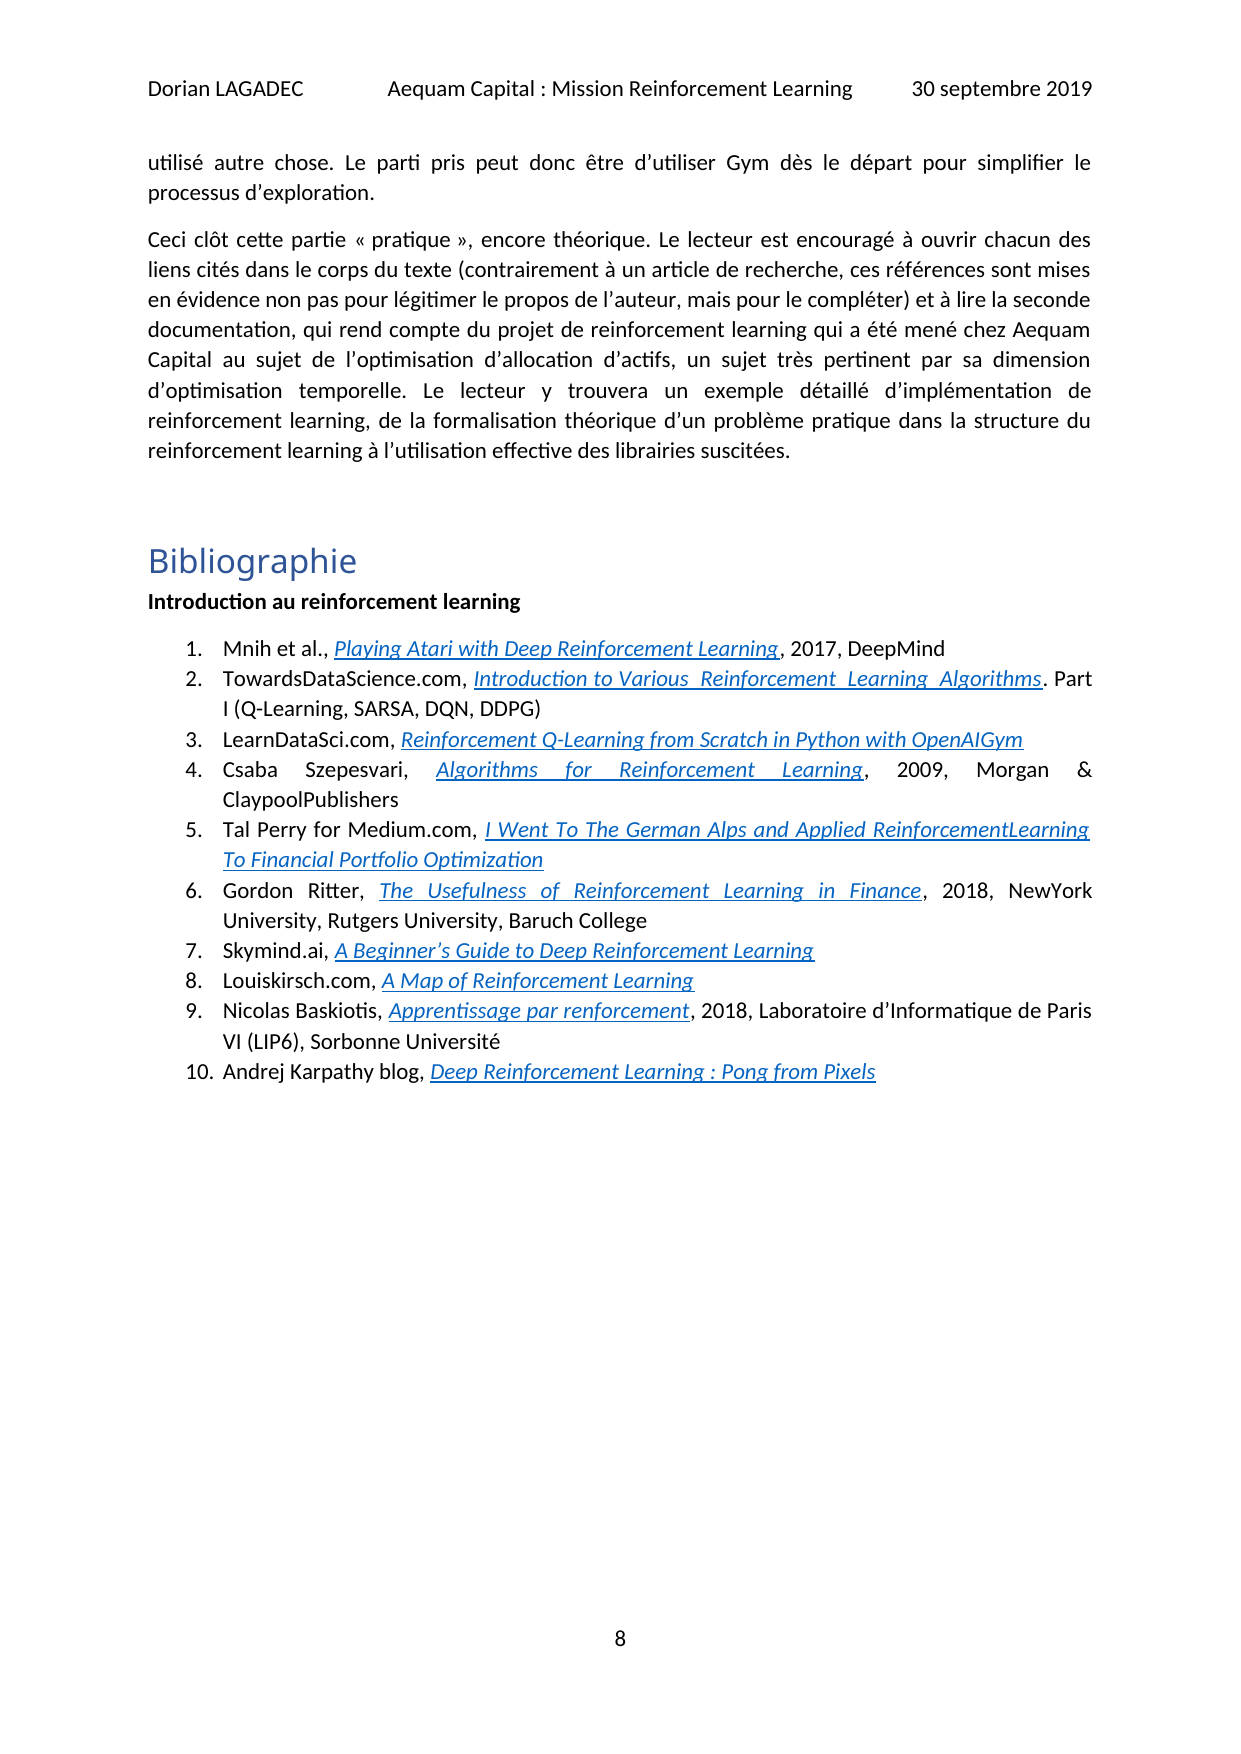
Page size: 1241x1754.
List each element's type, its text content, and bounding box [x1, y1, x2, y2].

list TowardsDataScience.com, Introduction to Various Reinforcement Learning Algorithms. Part I (Q-Learning, SARSA, DQN, DDPG) [185, 664, 1093, 722]
list Louiskirsch.com, A Map of Reinforcement Learning [185, 966, 1093, 994]
list Tal Perry for Medium.com, I Went To The German Alps and Applied ReinforcementLearning To Financial Portfolio Optimization [185, 815, 1093, 873]
subtitle Bibliographie [148, 538, 1093, 584]
list LearnDataSci.com, Reinforcement Q-Learning from Scratch in Python with OpenAIGym [185, 725, 1093, 753]
text Ceci clôt cette partie « pratique », encore théorique. Le lecteur est encouragé à ouvrir chacun des liens cités dans le corps du texte (contrairement à un article de recherche, ces références sont mises en évidence non pas pour légitimer le propos de l’auteur, mais pour le compléter) et à lire la seconde documentation, qui rend compte du projet de reinforcement learning qui a été mené chez Aequam Capital au sujet de l’optimisation d’allocation d’actifs, un sujet très pertinent par sa dimension d’optimisation temporelle. Le lecteur y trouvera un exemple détaillé d’implémentation de reinforcement learning, de la formalisation théorique d’un problème pratique dans la structure du reinforcement learning à l’utilisation effective des librairies suscitées. [148, 225, 1093, 464]
list Csaba Szepesvari, Algorithms for Reinforcement Learning, 2009, Morgan & ClaypoolPublishers [185, 755, 1093, 813]
list Skymind.ai, A Beginner’s Guide to Deep Reinforcement Learning [185, 936, 1093, 964]
list Nicolas Baskiotis, Apprentissage par renforcement, 2018, Laboratoire d’Informatique de Paris VI (LIP6), Sorbonne Université [185, 997, 1093, 1055]
list Gordon Ritter, The Usefulness of Reinforcement Learning in Finance, 2018, NewYork University, Rutgers University, Baruch College [185, 876, 1093, 934]
list Mnih et al., Playing Atari with Deep Reinforcement Learning, 2017, DeepMind [185, 634, 1093, 662]
list Andrej Karpathy blog, Deep Reinforcement Learning : Pong from Pixels [185, 1057, 1093, 1085]
text Introduction au reinforcement learning [148, 587, 1093, 615]
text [148, 148, 1093, 206]
